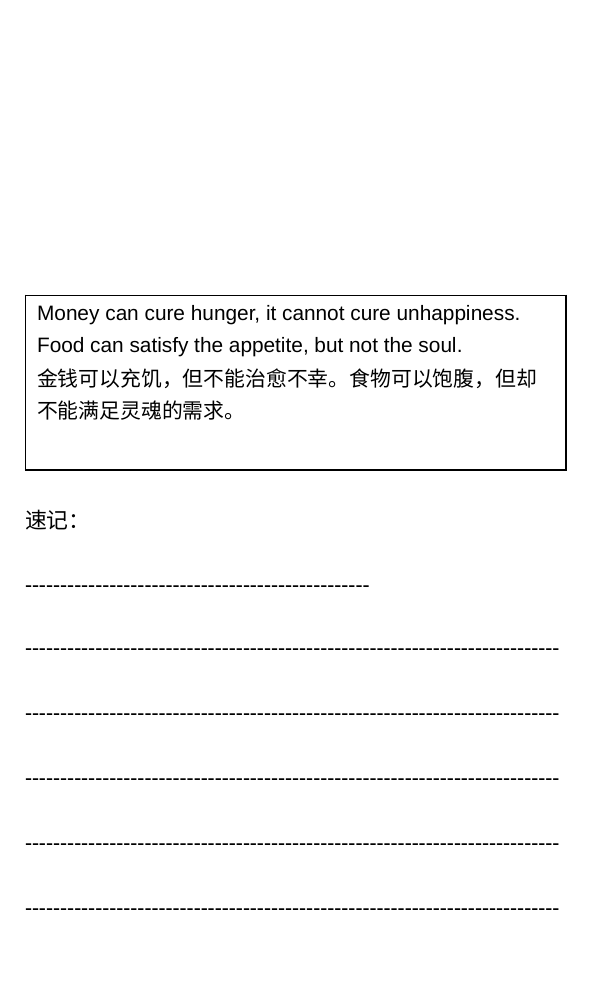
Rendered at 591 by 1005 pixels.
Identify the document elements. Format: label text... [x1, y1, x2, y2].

text ------------------------------------------------- [25, 568, 567, 600]
text 速记： [25, 503, 567, 535]
table_cell Money can cure hunger, it cannot cure unhappiness. Food can satisfy the appetite, but not the soul. 金钱可以充饥，但不能治愈不幸。食物可以饱腹，但却不能满足灵魂的需求。 [26, 296, 565, 469]
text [25, 630, 567, 923]
